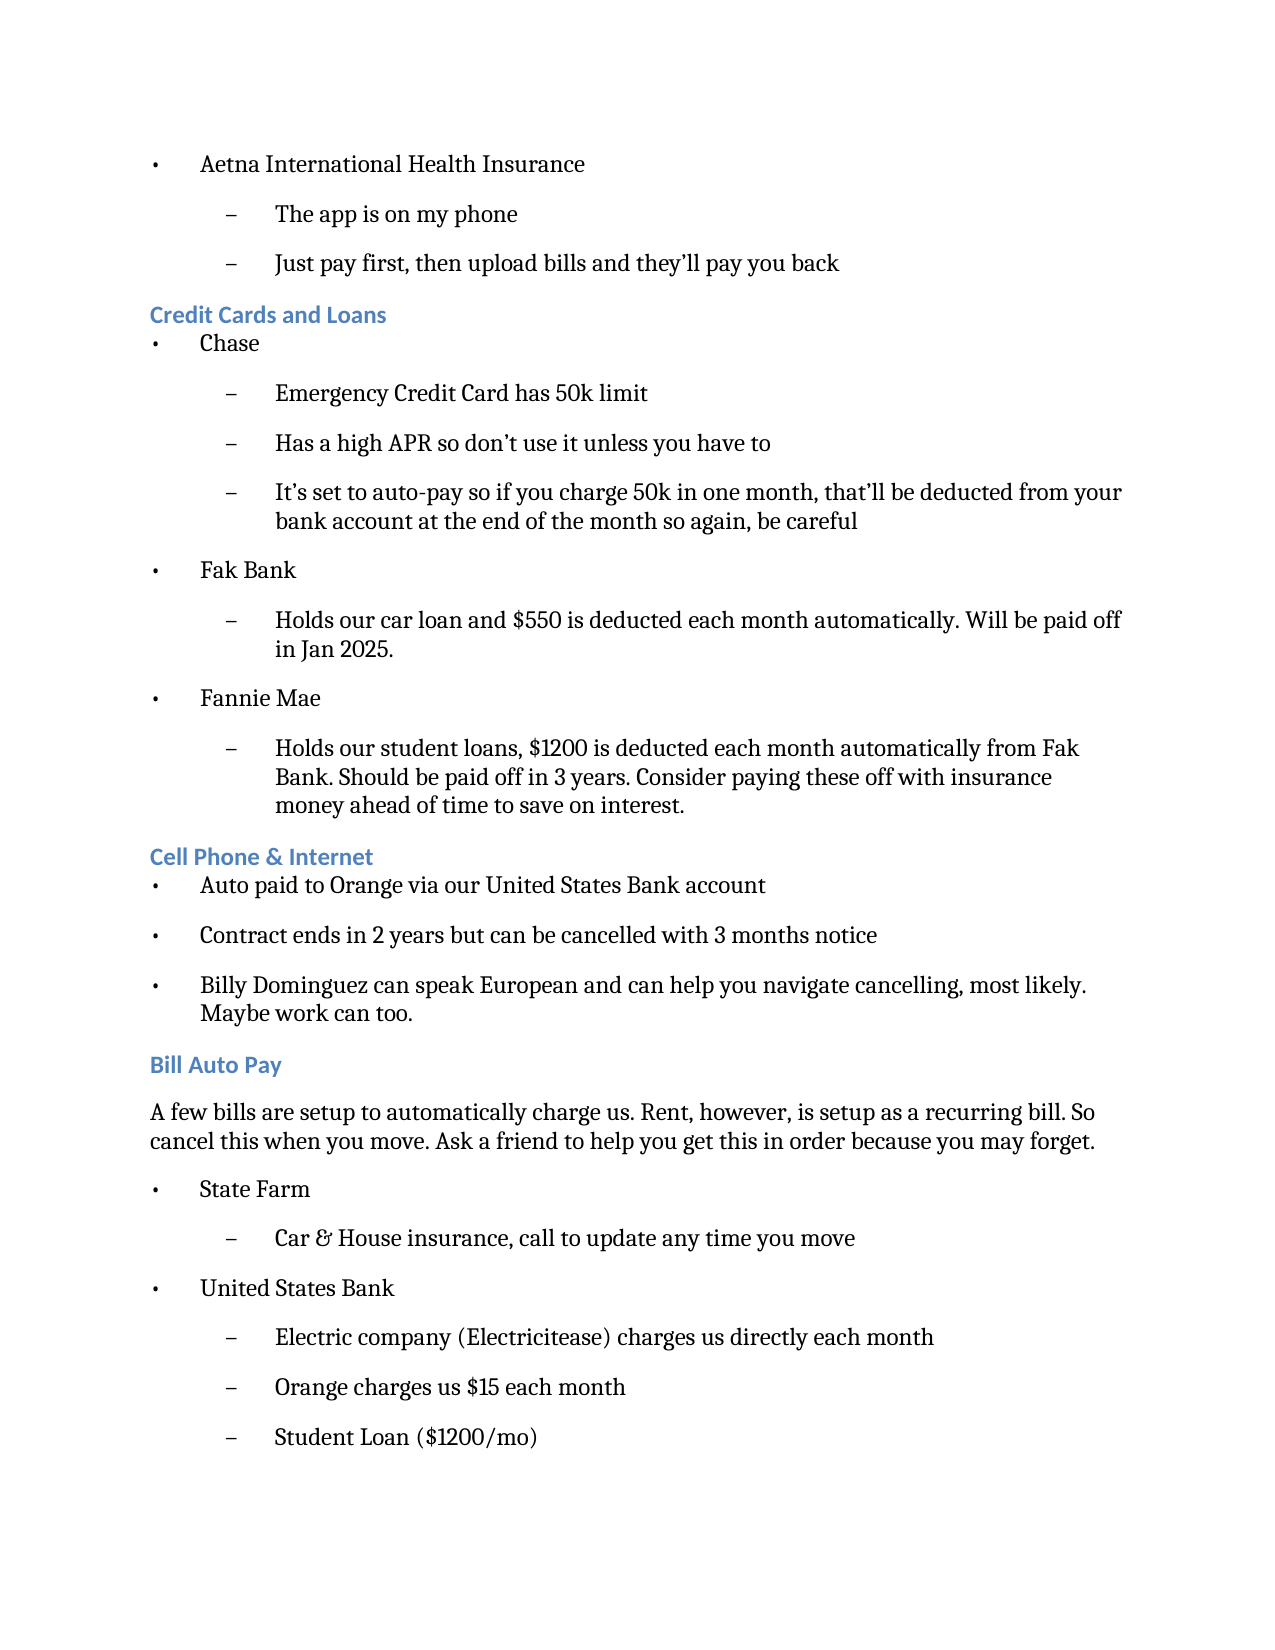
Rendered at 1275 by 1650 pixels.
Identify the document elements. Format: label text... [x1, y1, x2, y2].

list Fannie Mae [150, 684, 1125, 713]
list Chase [150, 329, 1125, 358]
list United States Bank [150, 1274, 1125, 1302]
list Electric company (Electricitease) charges us directly each month [225, 1323, 1125, 1352]
list Car & House insurance, call to update any time you move [225, 1224, 1125, 1253]
text A few bills are setup to automatically charge us. Rent, however, is setup as a recurring bill. So cancel this when you move. Ask a friend to help you get this in order because you may forget. [150, 1098, 1125, 1156]
list It’s set to auto-pay so if you charge 50k in one month, that’ll be deducted from your bank account at the end of the month so again, be careful [225, 478, 1125, 536]
list Aetna International Health Insurance [150, 150, 1125, 179]
subtitle Bill Auto Pay [150, 1049, 1125, 1079]
list State Farm [150, 1174, 1125, 1203]
subtitle Credit Cards and Loans [150, 299, 1125, 329]
list Holds our car loan and $550 is deducted each month automatically. Will be paid off in Jan 2025. [225, 606, 1125, 663]
list Student Loan ($1200/mo) [225, 1422, 1125, 1451]
list Fak Bank [150, 556, 1125, 585]
subtitle Cell Phone & Internet [150, 841, 1125, 871]
list Just pay first, then upload bills and they’ll pay you back [225, 249, 1125, 278]
list Emergency Credit Card has 50k limit [225, 379, 1125, 408]
list The app is on my phone [225, 199, 1125, 228]
list Holds our student loans, $1200 is deducted each month automatically from Fak Bank. Should be paid off in 3 years. Consider paying these off with insurance money ahead of time to save on interest. [225, 734, 1125, 820]
list Auto paid to Orange via our United States Bank account [150, 871, 1125, 900]
list Billy Dominguez can speak European and can help you navigate cancelling, most likely. Maybe work can too. [150, 971, 1125, 1028]
list Contract ends in 2 years but can be cancelled with 3 months notice [150, 921, 1125, 950]
list Has a high APR so don’t use it unless you have to [225, 428, 1125, 457]
list Orange charges us $15 each month [225, 1373, 1125, 1402]
